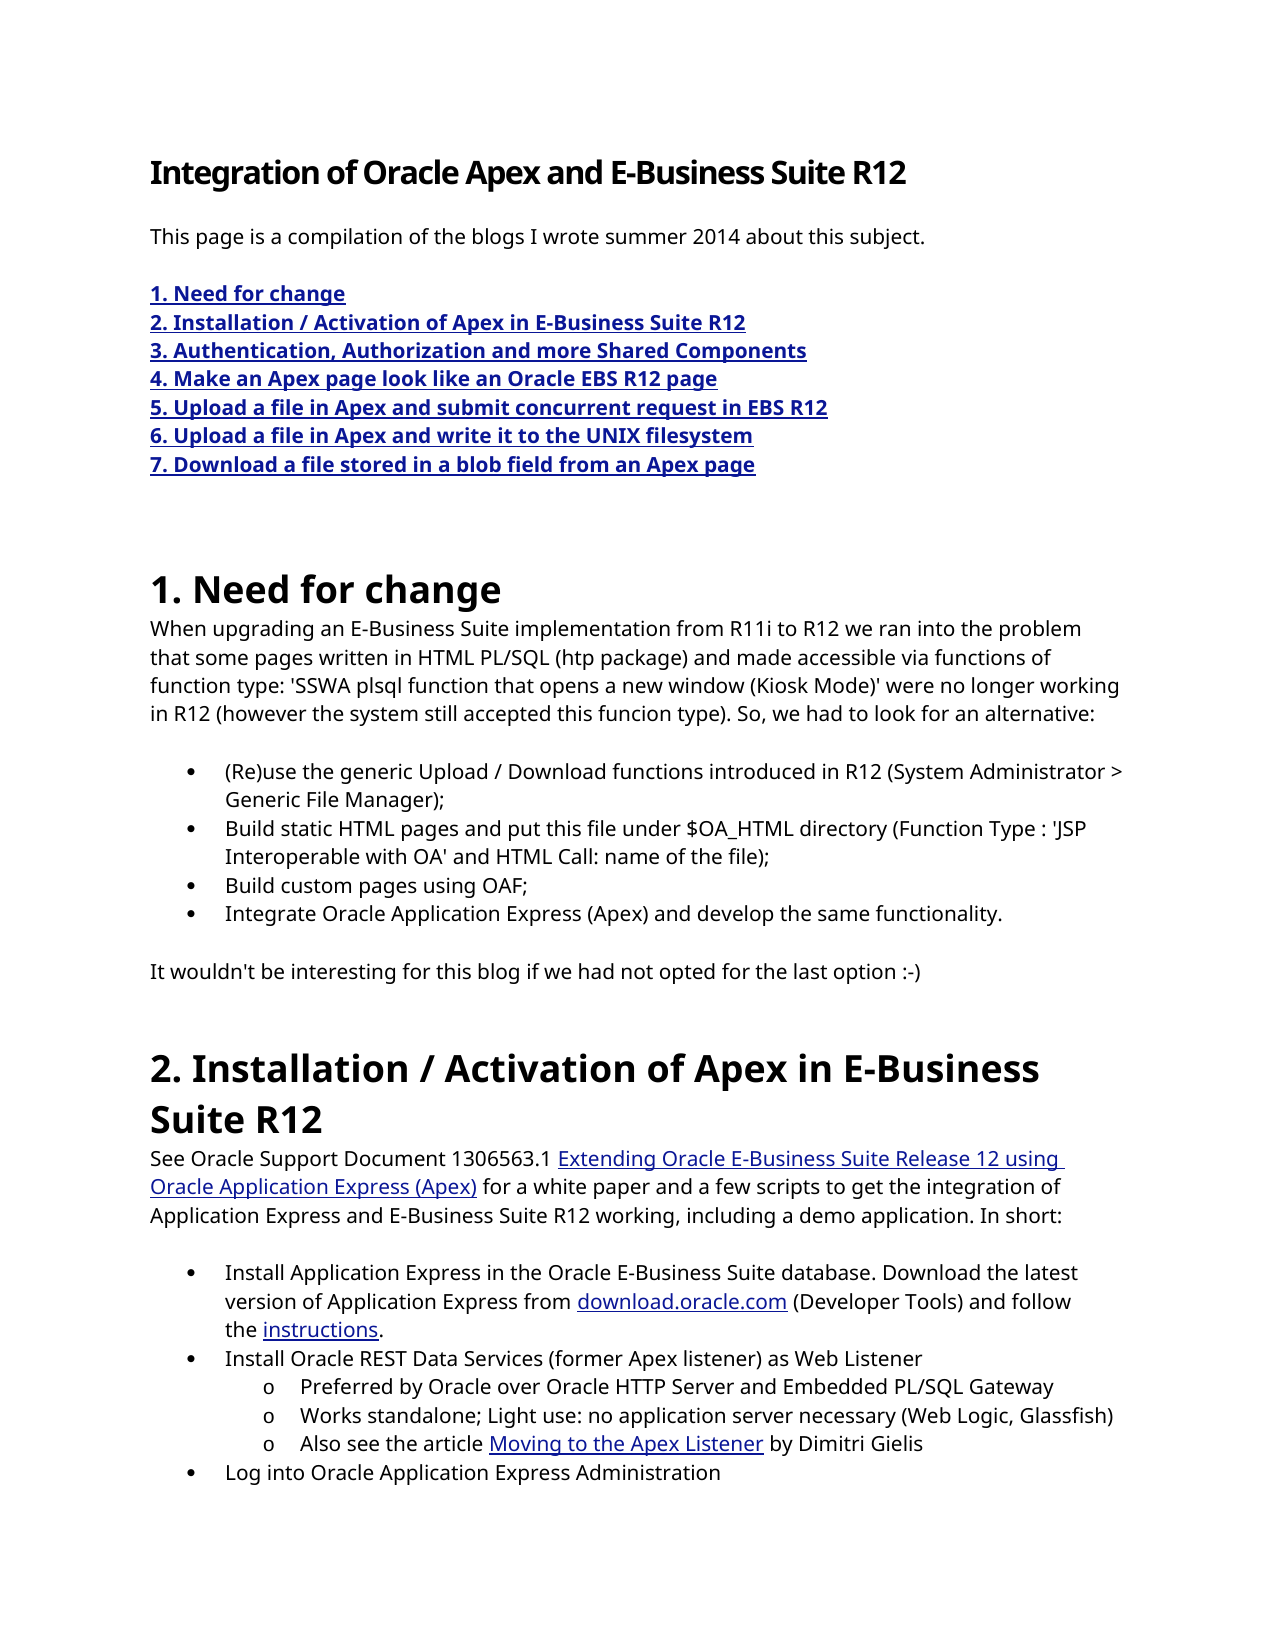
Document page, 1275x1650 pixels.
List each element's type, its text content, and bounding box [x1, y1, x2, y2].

list Works standalone; Light use: no application server necessary (Web Logic, Glassfish) [262, 1401, 1125, 1429]
list Build static HTML pages and put this file under $OA_HTML directory (Function Type : 'JSP Interoperable with OA' and HTML Call: name of the file); [187, 814, 1125, 871]
text When upgrading an E-Business Suite implementation from R11i to R12 we ran into the problem that some pages written in HTML PL/SQL (htp package) and made accessible via functions of function type: 'SSWA plsql function that opens a new window (Kiosk Mode)' were no longer working in R12 (however the system still accepted this funcion type). So, we had to look for an alternative: [150, 614, 1125, 728]
text 1. Need for change [150, 563, 1125, 614]
list Install Oracle REST Data Services (former Apex listener) as Web Listener [187, 1344, 1125, 1372]
list Also see the article Moving to the Apex Listener by Dimitri Gielis [262, 1429, 1125, 1458]
text 2. Installation / Activation of Apex in E-Business Suite R12 [150, 1042, 1125, 1144]
text This page is a compilation of the blogs I wrote summer 2014 about this subject. 1. Need for change 2. Installation / Activation of Apex in E-Business Suite R12 3. Authentication, Authorization and more Shared Components 4. Make an Apex page look like an Oracle EBS R12 page 5. Upload a file in Apex and submit concurrent request in EBS R12 6. Upload a file in Apex and write it to the UNIX filesystem 7. Download a file stored in a blob field from an Apex page [150, 194, 1125, 563]
list (Re)use the generic Upload / Download functions introduced in R12 (System Administrator > Generic File Manager); [187, 757, 1125, 814]
list Log into Oracle Application Express Administration [187, 1458, 1125, 1486]
list Integrate Oracle Application Express (Apex) and develop the same functionality. [187, 899, 1125, 928]
text See Oracle Support Document 1306563.1 Extending Oracle E-Business Suite Release 12 using Oracle Application Express (Apex) for a white paper and a few scripts to get the integration of Application Express and E-Business Suite R12 working, including a demo application. In short: [150, 1144, 1125, 1229]
list Build custom pages using OAF; [187, 871, 1125, 899]
list Preferred by Oracle over Oracle HTTP Server and Embedded PL/SQL Gateway [262, 1372, 1125, 1401]
list Install Application Express in the Oracle E-Business Suite database. Download the latest version of Application Express from download.oracle.com (Developer Tools) and follow the instructions. [187, 1258, 1125, 1344]
text It wouldn't be interesting for this blog if we had not opted for the last option :-) [150, 957, 1125, 1042]
text Integration of Oracle Apex and E-Business Suite R12 [150, 150, 1125, 194]
